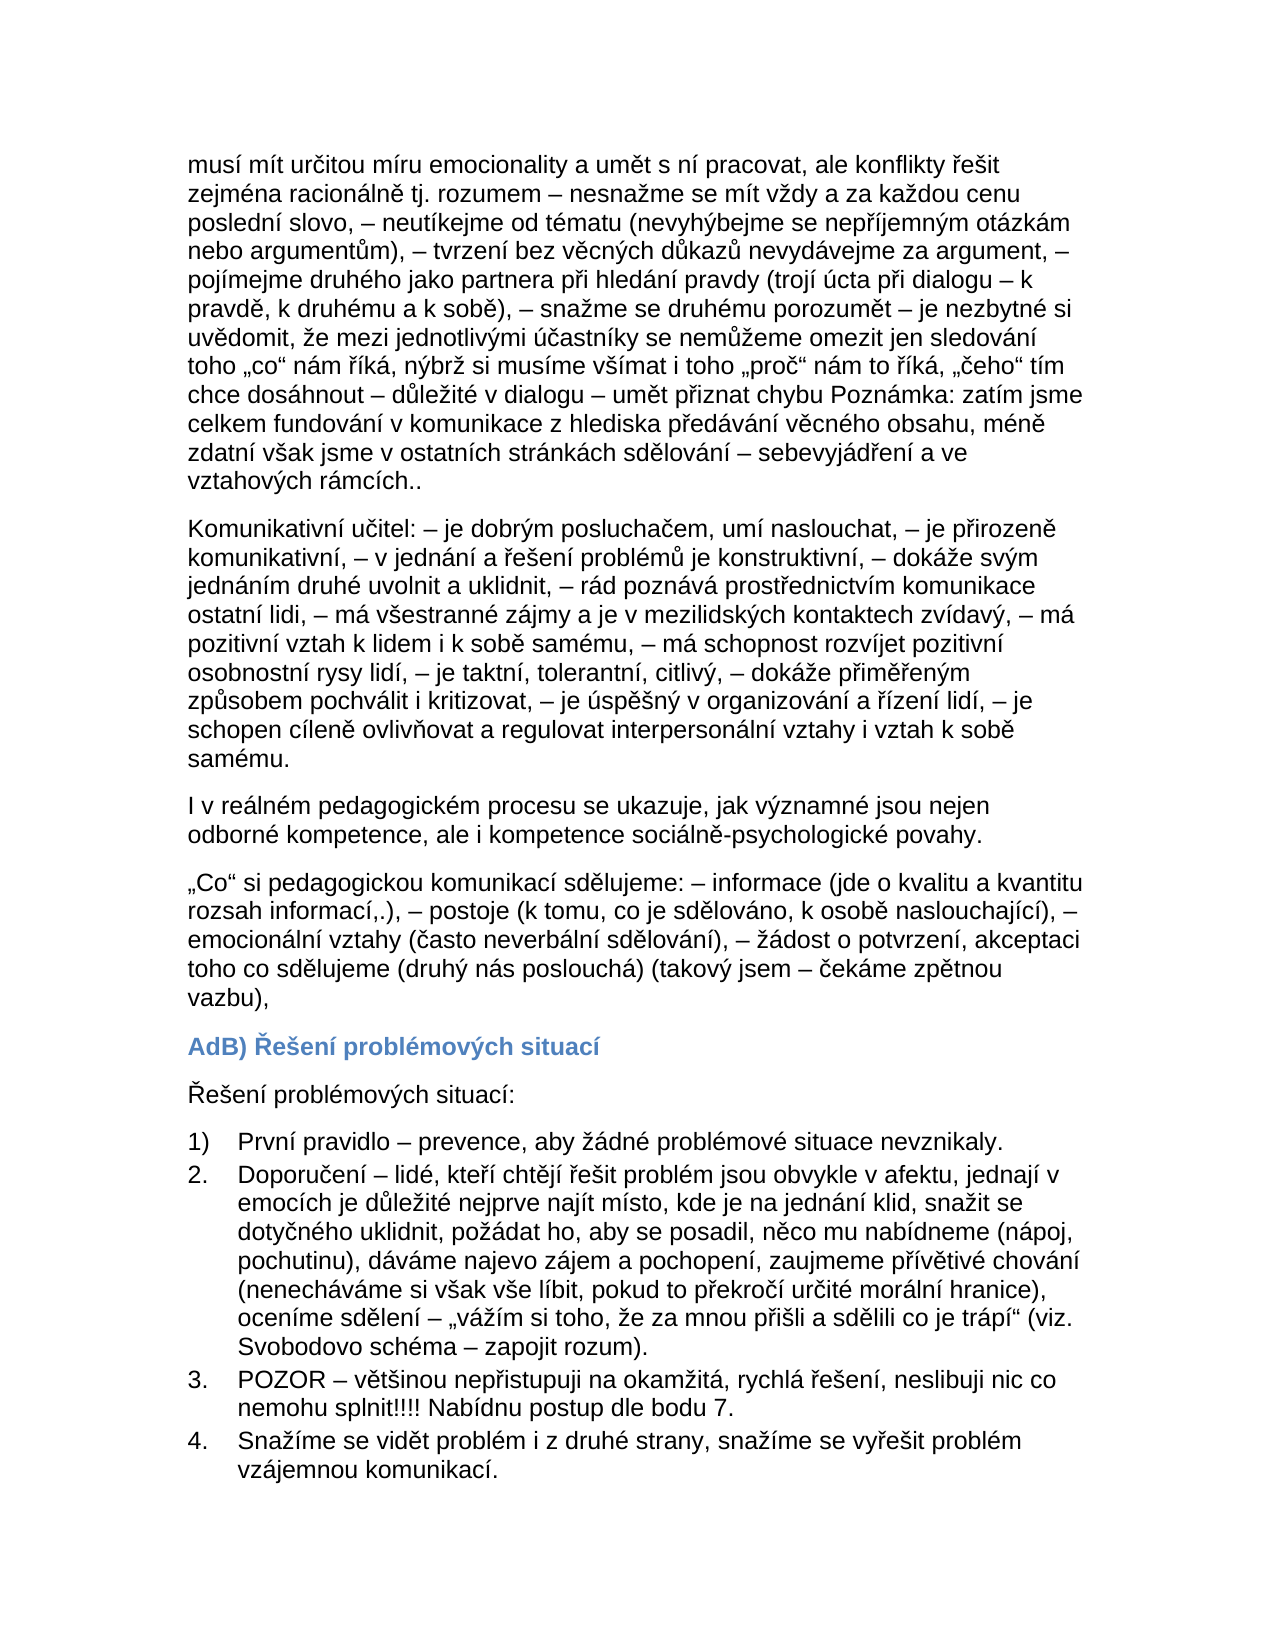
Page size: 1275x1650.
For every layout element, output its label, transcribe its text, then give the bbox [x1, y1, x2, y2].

subtitle AdB) Řešení problémových situací [187, 1032, 1087, 1061]
list Doporučení – lidé, kteří chtějí řešit problém jsou obvykle v afektu, jednají v emocích je důležité nejprve najít místo, kde je na jednání klid, snažit se dotyčného uklidnit, požádat ho, aby se posadil, něco mu nabídneme (nápoj, pochutinu), dáváme najevo zájem a pochopení, zaujmeme přívětivé chování (nenecháváme si však vše líbit, pokud to překročí určité morální hranice), oceníme sdělení – „vážím si toho, že za mnou přišli a sdělili co je trápí“ (viz. Svobodovo schéma – zapojit rozum). [187, 1159, 1087, 1361]
list První pravidlo – prevence, aby žádné problémové situace nevznikaly. [187, 1127, 1087, 1156]
list Snažíme se vidět problém i z druhé strany, snažíme se vyřešit problém vzájemnou komunikací. [187, 1426, 1087, 1483]
text „Co“ si pedagogickou komunikací sdělujeme: – informace (jde o kvalitu a kvantitu rozsah informací,.), – postoje (k tomu, co je sdělováno, k osobě naslouchající), – emocionální vztahy (často neverbální sdělování), – žádost o potvrzení, akceptaci toho co sdělujeme (druhý nás poslouchá) (takový jsem – čekáme zpětnou vazbu), [187, 867, 1087, 1011]
list POZOR – většinou nepřistupuji na okamžitá, rychlá řešení, neslibuji nic co nemohu splnit!!!! Nabídnu postup dle bodu 7. [187, 1364, 1087, 1422]
text I v reálném pedagogickém procesu se ukazuje, jak významné jsou nejen odborné kompetence, ale i kompetence sociálně-psychologické povahy. [187, 791, 1087, 849]
text Komunikativní učitel: – je dobrým posluchačem, umí naslouchat, – je přirozeně komunikativní, – v jednání a řešení problémů je konstruktivní, – dokáže svým jednáním druhé uvolnit a uklidnit, – rád poznává prostřednictvím komunikace ostatní lidi, – má všestranné zájmy a je v mezilidských kontaktech zvídavý, – má pozitivní vztah k lidem i k sobě samému, – má schopnost rozvíjet pozitivní osobnostní rysy lidí, – je taktní, tolerantní, citlivý, – dokáže přiměřeným způsobem pochválit i kritizovat, – je úspěšný v organizování a řízení lidí, – je schopen cíleně ovlivňovat a regulovat interpersonální vztahy i vztah k sobě samému. [187, 514, 1087, 772]
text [187, 150, 1087, 495]
text Řešení problémových situací: [187, 1079, 1087, 1108]
